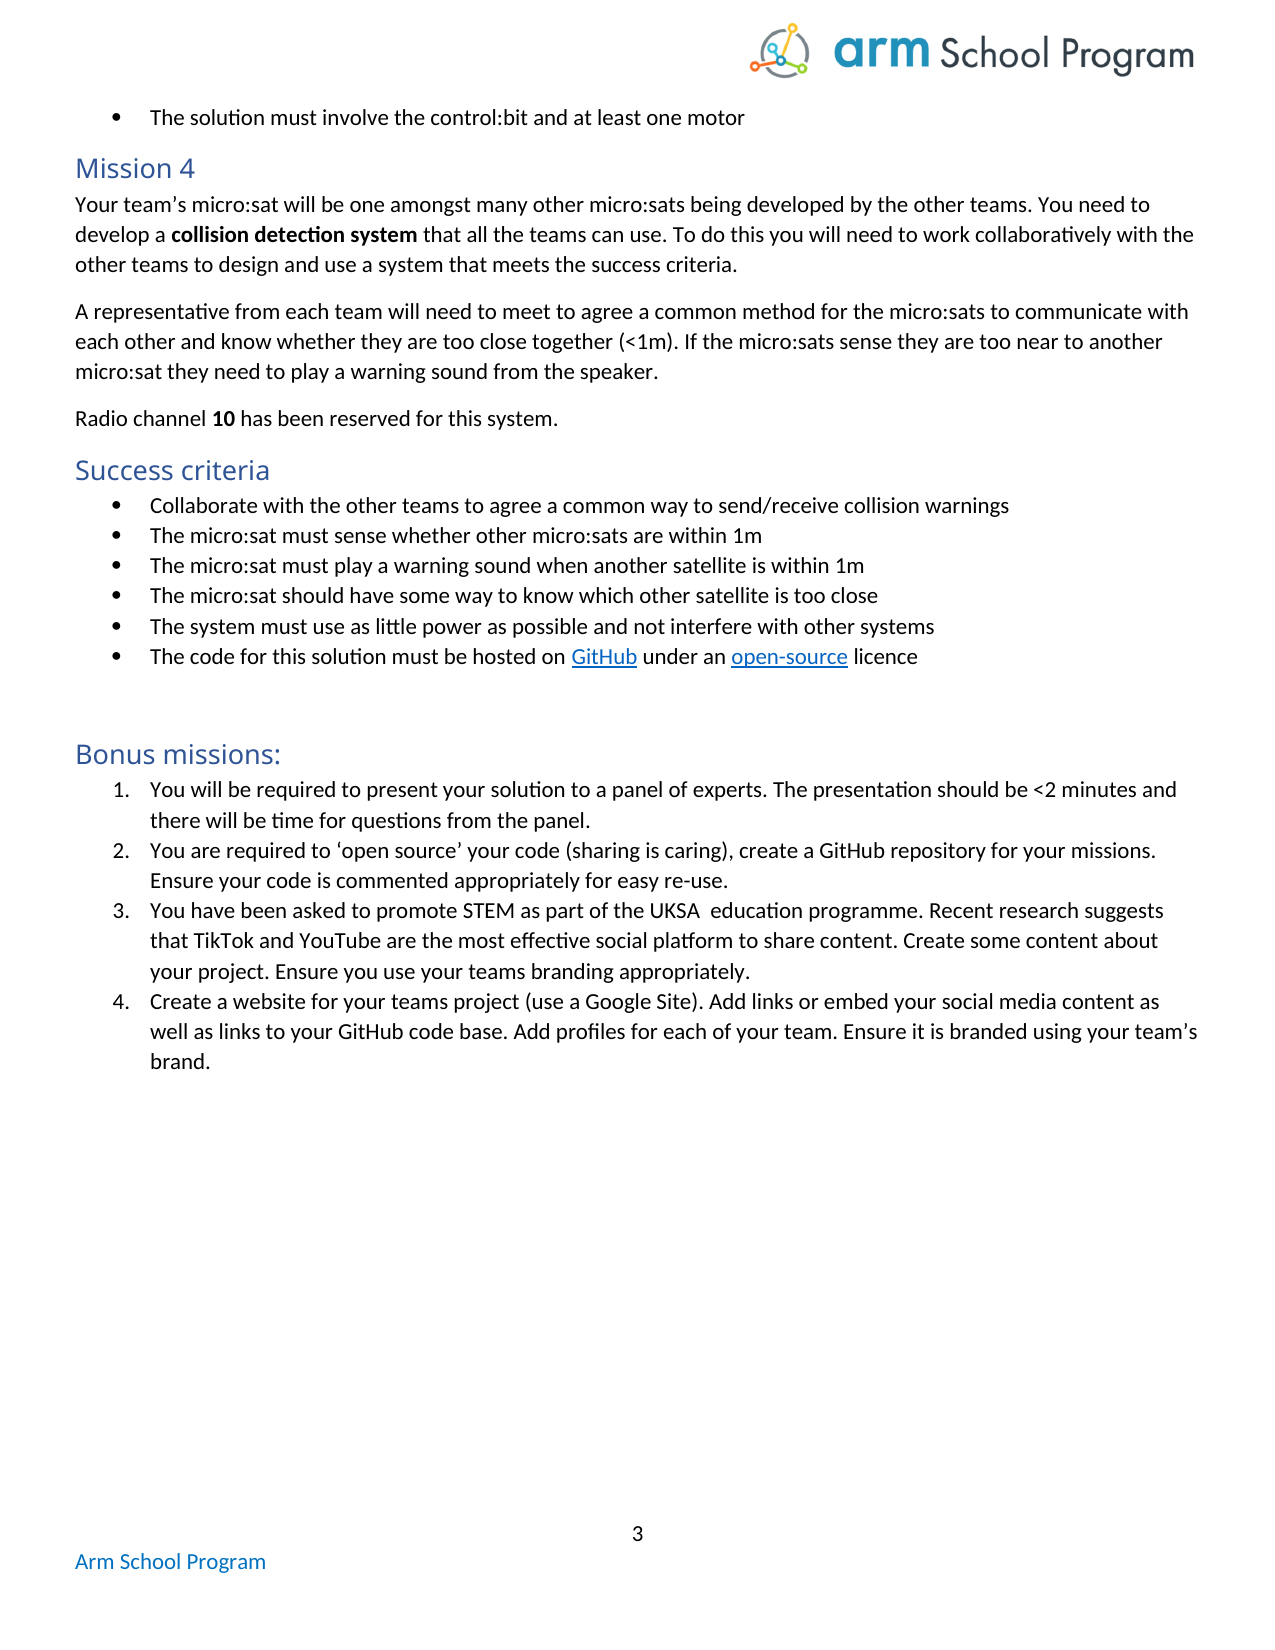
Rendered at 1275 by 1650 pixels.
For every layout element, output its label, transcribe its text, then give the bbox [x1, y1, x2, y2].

list The solution must involve the control:bit and at least one motor [112, 103, 1200, 131]
list You will be required to present your solution to a panel of experts. The presentation should be <2 minutes and there will be time for questions from the panel. [112, 776, 1200, 834]
list The code for this solution must be hosted on GitHub under an open-source licence [112, 642, 1200, 670]
list Create a website for your teams project (use a Google Site). Add links or embed your social media content as well as links to your GitHub code base. Add profiles for each of your team. Ensure it is branded using your team’s brand. [112, 987, 1200, 1075]
list Collaborate with the other teams to agree a common way to send/receive collision warnings [112, 491, 1200, 519]
list The system must use as little power as possible and not interfere with other systems [112, 612, 1200, 640]
text Radio channel 10 has been reserved for this system. [75, 404, 1200, 432]
picture [743, 18, 1197, 82]
list You have been asked to promote STEM as part of the UKSA education programme. Recent research suggests that TikTok and YouTube are the most effective social platform to share content. Create some content about your project. Ensure you use your teams branding appropriately. [112, 896, 1200, 985]
subtitle Mission 4 [75, 150, 1200, 187]
list The micro:sat should have some way to know which other satellite is too close [112, 582, 1200, 609]
list The micro:sat must sense whether other micro:sats are within 1m [112, 521, 1200, 549]
subtitle Bonus missions: [75, 736, 1200, 773]
list You are required to ‘open source’ your code (sharing is caring), create a GitHub repository for your missions. Ensure your code is commented appropriately for easy re-use. [112, 836, 1200, 894]
subtitle Success criteria [75, 451, 1200, 488]
text Your team’s micro:sat will be one amongst many other micro:sats being developed by the other teams. You need to develop a collision detection system that all the teams can use. To do this you will need to work collaboratively with the other teams to design and use a system that meets the success criteria. [75, 190, 1200, 278]
list The micro:sat must play a warning sound when another satellite is within 1m [112, 551, 1200, 579]
text A representative from each team will need to meet to agree a common method for the micro:sats to communicate with each other and know whether they are too close together (<1m). If the micro:sats sense they are too near to another micro:sat they need to play a warning sound from the speaker. [75, 297, 1200, 385]
